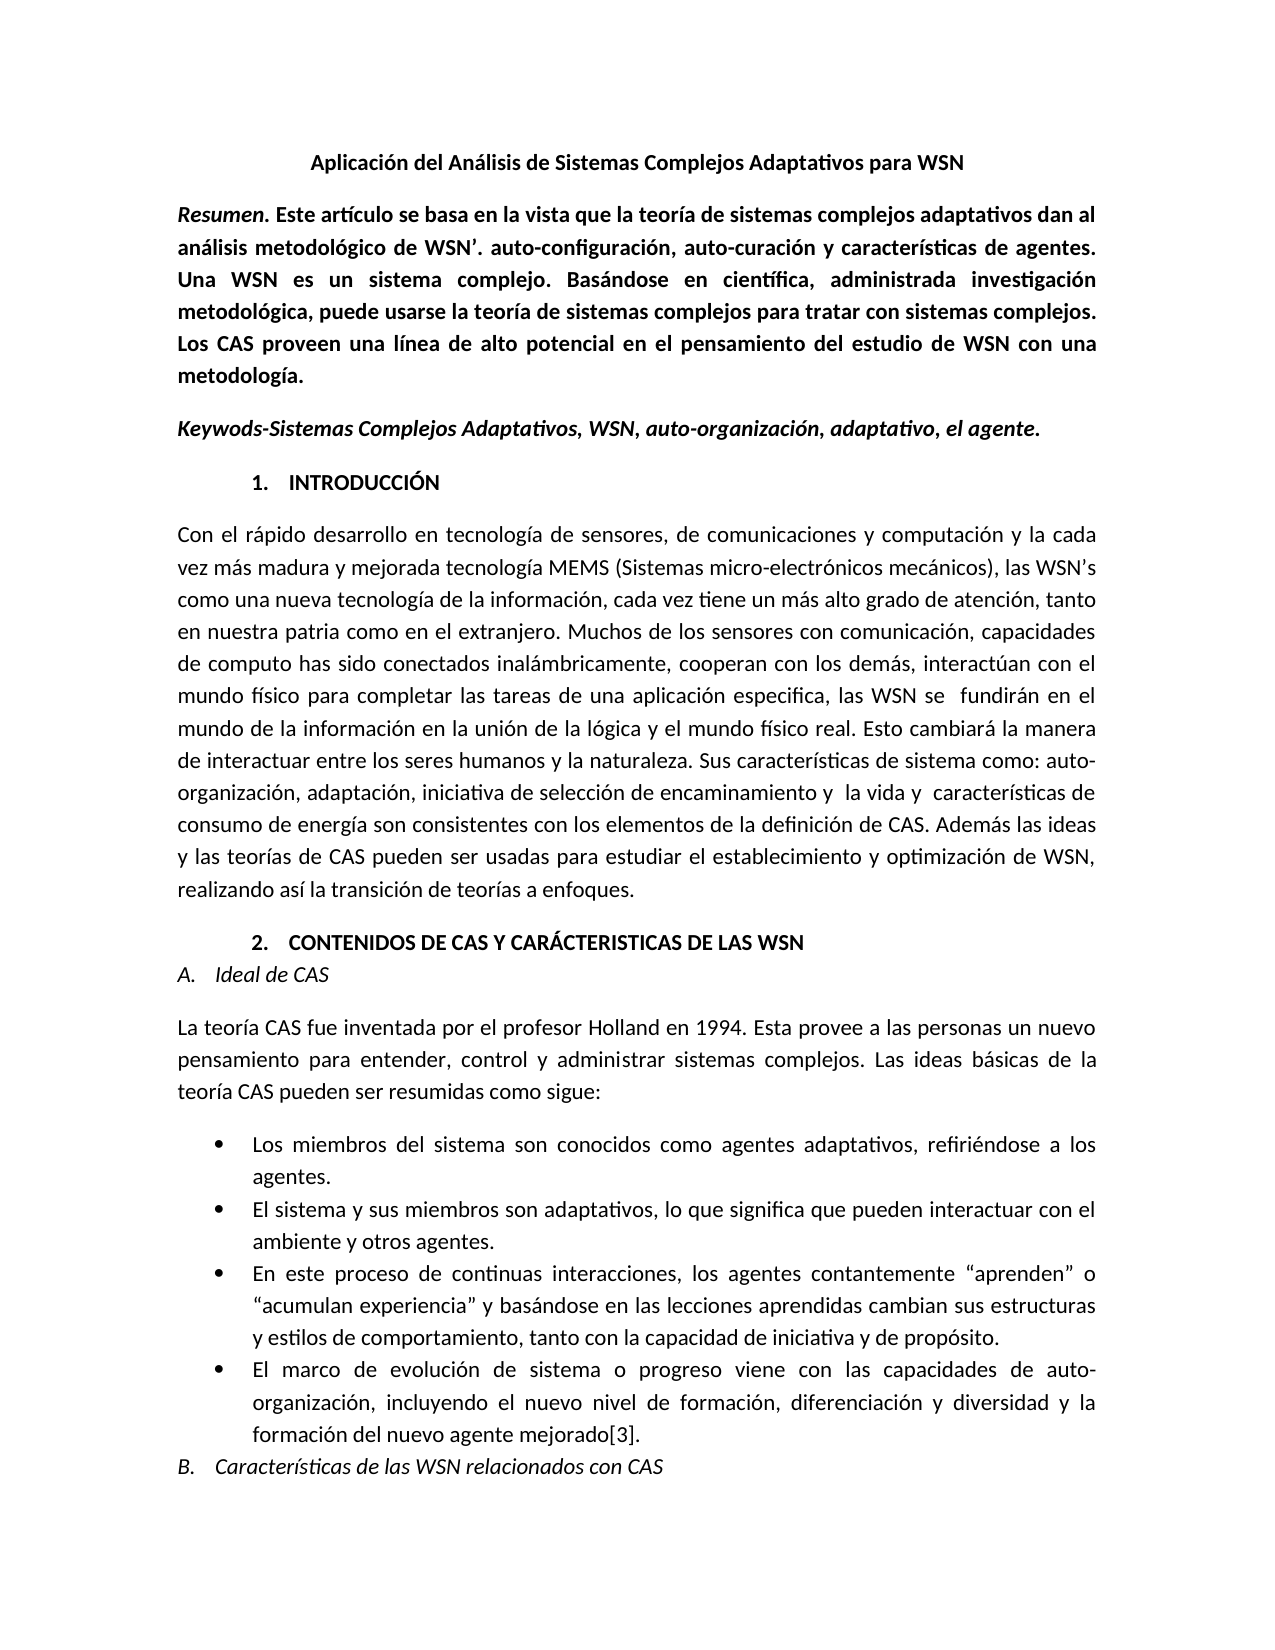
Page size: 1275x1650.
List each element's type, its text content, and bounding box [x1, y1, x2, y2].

list En este proceso de continuas interacciones, los agentes contantemente “aprenden” o “acumulan experiencia” y basándose en las lecciones aprendidas cambian sus estructuras y estilos de comportamiento, tanto con la capacidad de iniciativa y de propósito. [215, 1259, 1098, 1351]
text Aplicación del Análisis de Sistemas Complejos Adaptativos para WSN [177, 148, 1098, 176]
list El sistema y sus miembros son adaptativos, lo que significa que pueden interactuar con el ambiente y otros agentes. [215, 1195, 1098, 1255]
text Con el rápido desarrollo en tecnología de sensores, de comunicaciones y computación y la cada vez más madura y mejorada tecnología MEMS (Sistemas micro-electrónicos mecánicos), las WSN’s como una nueva tecnología de la información, cada vez tiene un más alto grado de atención, tanto en nuestra patria como en el extranjero. Muchos de los sensores con comunicación, capacidades de computo has sido conectados inalámbricamente, cooperan con los demás, interactúan con el mundo físico para completar las tareas de una aplicación especifica, las WSN se fundirán en el mundo de la información en la unión de la lógica y el mundo físico real. Esto cambiará la manera de interactuar entre los seres humanos y la naturaleza. Sus características de sistema como: auto-organización, adaptación, iniciativa de selección de encaminamiento y la vida y características de consumo de energía son consistentes con los elementos de la definición de CAS. Además las ideas y las teorías de CAS pueden ser usadas para estudiar el establecimiento y optimización de WSN, realizando así la transición de teorías a enfoques. [177, 521, 1098, 903]
text La teoría CAS fue inventada por el profesor Holland en 1994. Esta provee a las personas un nuevo pensamiento para entender, control y administrar sistemas complejos. Las ideas básicas de la teoría CAS pueden ser resumidas como sigue: [177, 1013, 1098, 1105]
text Keywods-Sistemas Complejos Adaptativos, WSN, auto-organización, adaptativo, el agente. [177, 414, 1098, 443]
text Resumen. Este artículo se basa en la vista que la teoría de sistemas complejos adaptativos dan al análisis metodológico de WSN’. auto-configuración, auto-curación y características de agentes. Una WSN es un sistema complejo. Basándose en científica, administrada investigación metodológica, puede usarse la teoría de sistemas complejos para tratar con sistemas complejos. Los CAS proveen una línea de alto potencial en el pensamiento del estudio de WSN con una metodología. [177, 201, 1098, 389]
list Los miembros del sistema son conocidos como agentes adaptativos, refiriéndose a los agentes. [215, 1130, 1098, 1191]
list El marco de evolución de sistema o progreso viene con las capacidades de auto-organización, incluyendo el nuevo nivel de formación, diferenciación y diversidad y la formación del nuevo agente mejorado[3]. [215, 1356, 1098, 1448]
list Ideal de CAS [177, 960, 1098, 988]
list Características de las WSN relacionados con CAS [177, 1452, 1098, 1480]
list INTRODUCCIÓN [251, 468, 1098, 496]
list CONTENIDOS DE CAS Y CARÁCTERISTICAS DE LAS WSN [251, 928, 1098, 956]
